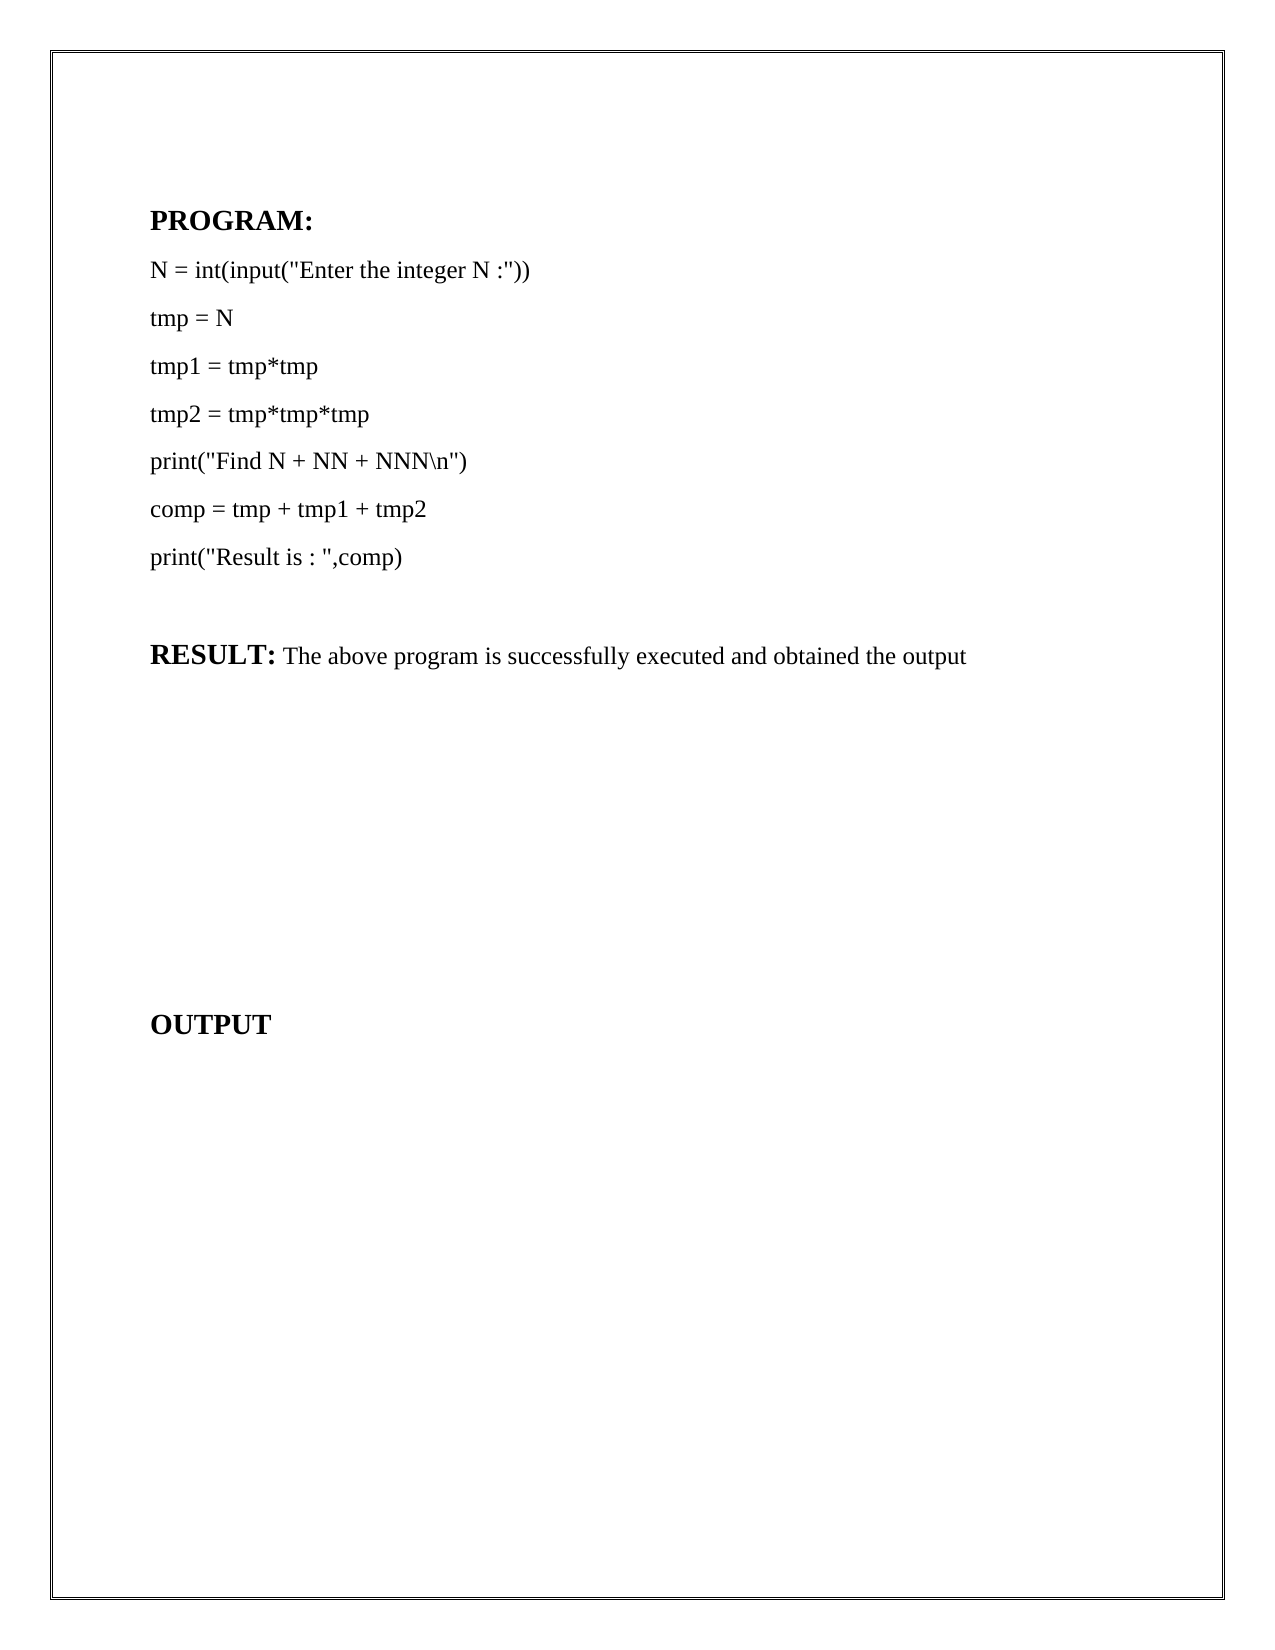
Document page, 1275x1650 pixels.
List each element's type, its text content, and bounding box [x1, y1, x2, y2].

text OUTPUT [150, 1007, 1125, 1041]
text N = int(input("Enter the integer N :")) [150, 256, 1125, 284]
text tmp = N [150, 303, 1125, 332]
text PROGRAM: [150, 203, 1125, 236]
text tmp1 = tmp*tmp [150, 351, 1125, 380]
text comp = tmp + tmp1 + tmp2 [150, 494, 1125, 523]
text print("Result is : ",comp) [150, 542, 1125, 571]
text print("Find N + NN + NNN\n") [150, 446, 1125, 475]
text tmp2 = tmp*tmp*tmp [150, 399, 1125, 427]
text RESULT: The above program is successfully executed and obtained the output [150, 637, 1125, 671]
